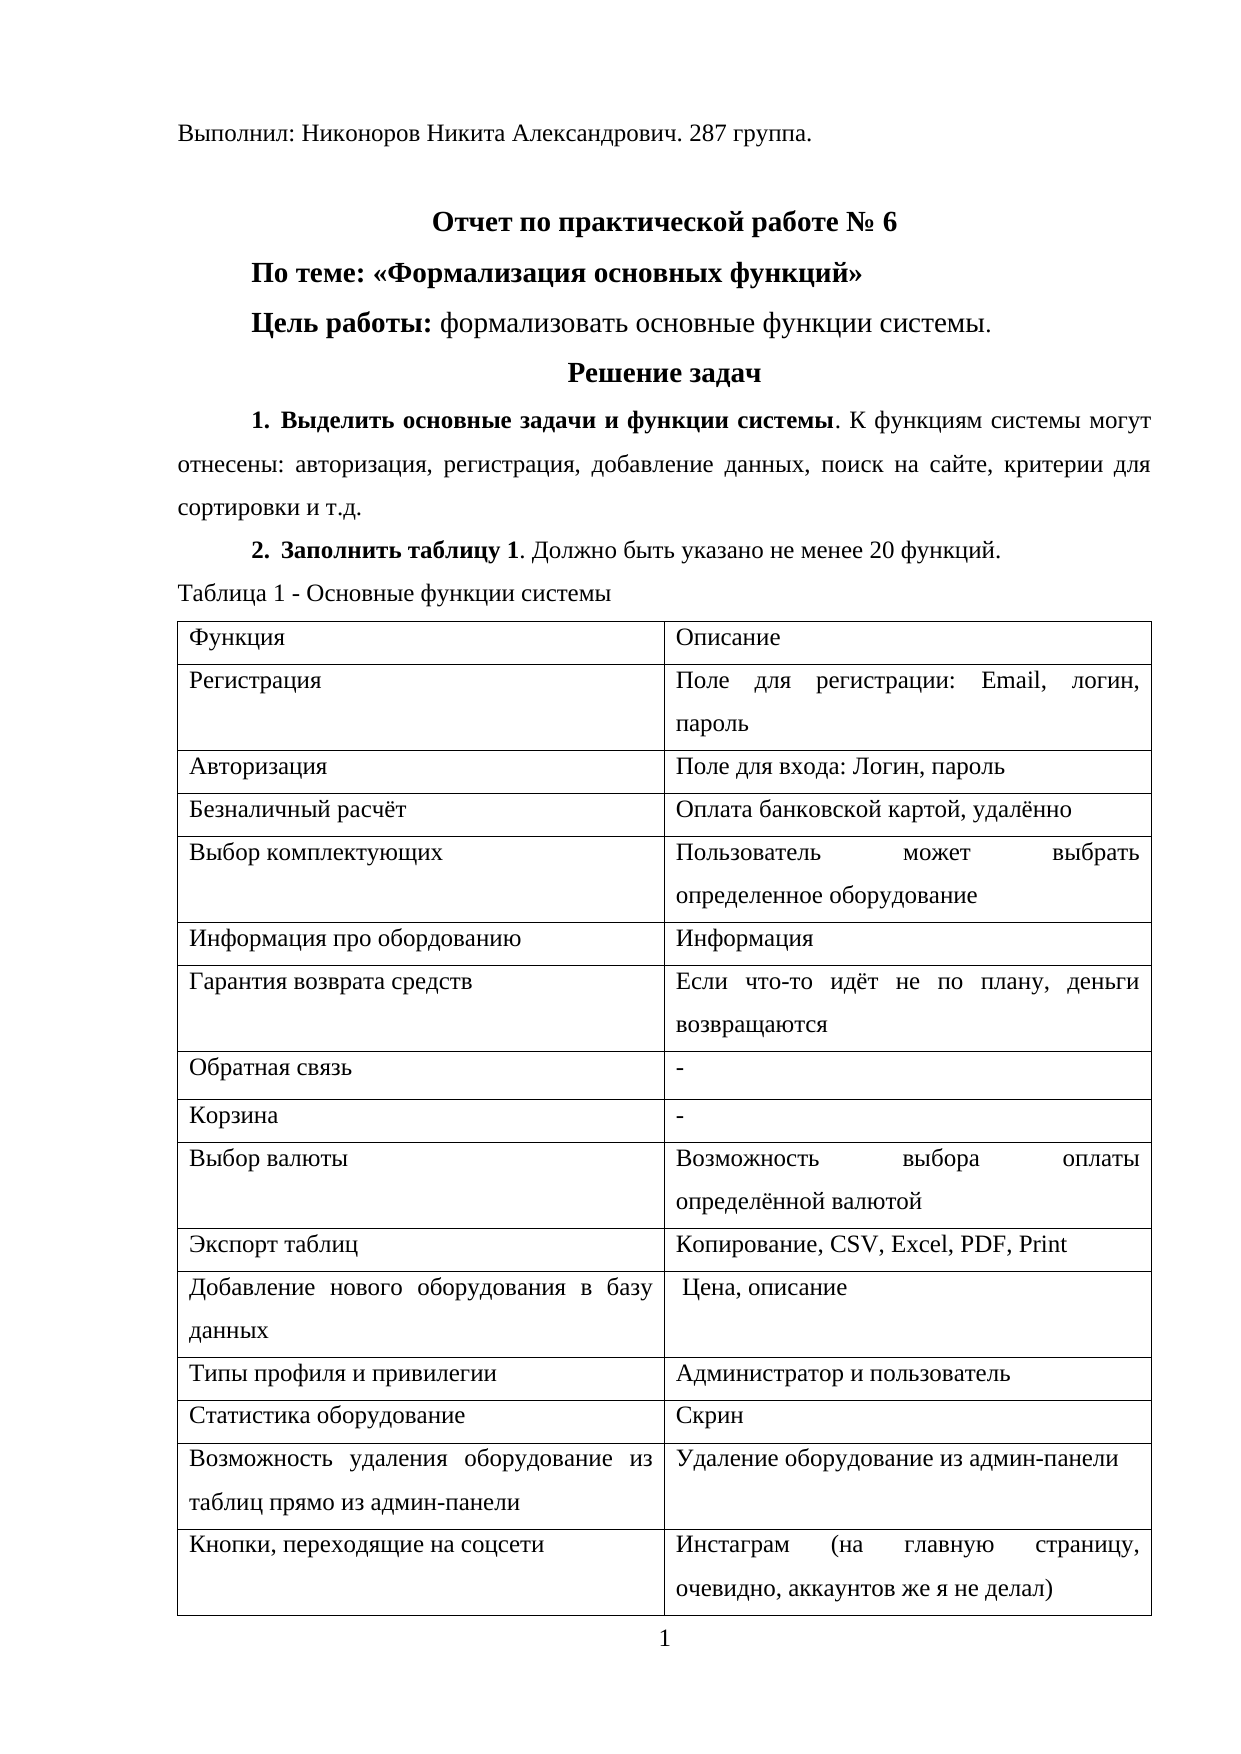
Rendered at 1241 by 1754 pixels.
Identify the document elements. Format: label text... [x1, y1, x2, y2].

table_cell Возможность выбора оплаты определённой валютой [665, 1143, 1151, 1228]
table_cell Цена, описание [665, 1272, 1151, 1357]
table_cell Поле для входа: Логин, пароль [665, 751, 1151, 793]
list Выделить основные задачи и функции системы. К функциям системы могут отнесены: авторизация, регистрация, добавление данных, поиск на сайте, критерии для сортировки и т.д. [177, 406, 1152, 521]
table_cell Корзина [178, 1100, 664, 1142]
table_cell Возможность удаления оборудование из таблиц прямо из админ-панели [178, 1444, 664, 1528]
text Цель работы: формализовать основные функции системы. [177, 305, 1152, 338]
table_cell - [665, 1052, 1151, 1099]
table_cell Регистрация [178, 665, 664, 750]
table_header Функция [178, 622, 664, 664]
table_cell Пользователь может выбрать определенное оборудование [665, 837, 1151, 922]
table_cell Выбор комплектующих [178, 837, 664, 922]
text По теме: «Формализация основных функций» [177, 255, 1152, 288]
table_cell Поле для регистрации: Email, логин, пароль [665, 665, 1151, 750]
table_cell Кнопки, переходящие на соцсети [178, 1530, 664, 1614]
table_cell - [665, 1100, 1151, 1142]
table_cell Скрин [665, 1401, 1151, 1442]
table_cell Безналичный расчёт [178, 794, 664, 836]
table_cell Оплата банковской картой, удалённо [665, 794, 1151, 836]
text Решение задач [177, 355, 1152, 389]
list Заполнить таблицу 1. Должно быть указано не менее 20 функций. [177, 535, 1152, 564]
table_cell Гарантия возврата средств [178, 966, 664, 1051]
table_cell Обратная связь [178, 1052, 664, 1099]
table_cell Статистика оборудование [178, 1401, 664, 1442]
table_cell Выбор валюты [178, 1143, 664, 1228]
table_cell Администратор и пользователь [665, 1358, 1151, 1399]
table_cell Удаление оборудование из админ-панели [665, 1444, 1151, 1528]
table_cell Инстаграм (на главную страницу, очевидно, аккаунтов же я не делал) [665, 1530, 1151, 1614]
table_cell Типы профиля и привилегии [178, 1358, 664, 1399]
list Таблица 1 - Основные функции системы [177, 578, 1152, 607]
table_cell Копирование, CSV, Excel, PDF, Print [665, 1229, 1151, 1271]
text Отчет по практической работе № 6 [177, 204, 1152, 238]
table_cell Экспорт таблиц [178, 1229, 664, 1271]
text Выполнил: Никоноров Никита Александрович. 287 группа. [177, 118, 1152, 147]
table_cell Информация про обордованию [178, 923, 664, 965]
table_cell Информация [665, 923, 1151, 965]
table_cell Добавление нового оборудования в базу данных [178, 1272, 664, 1357]
table_cell Если что-то идёт не по плану, деньги возвращаются [665, 966, 1151, 1051]
table_header Описание [665, 622, 1151, 664]
table_cell Авторизация [178, 751, 664, 793]
